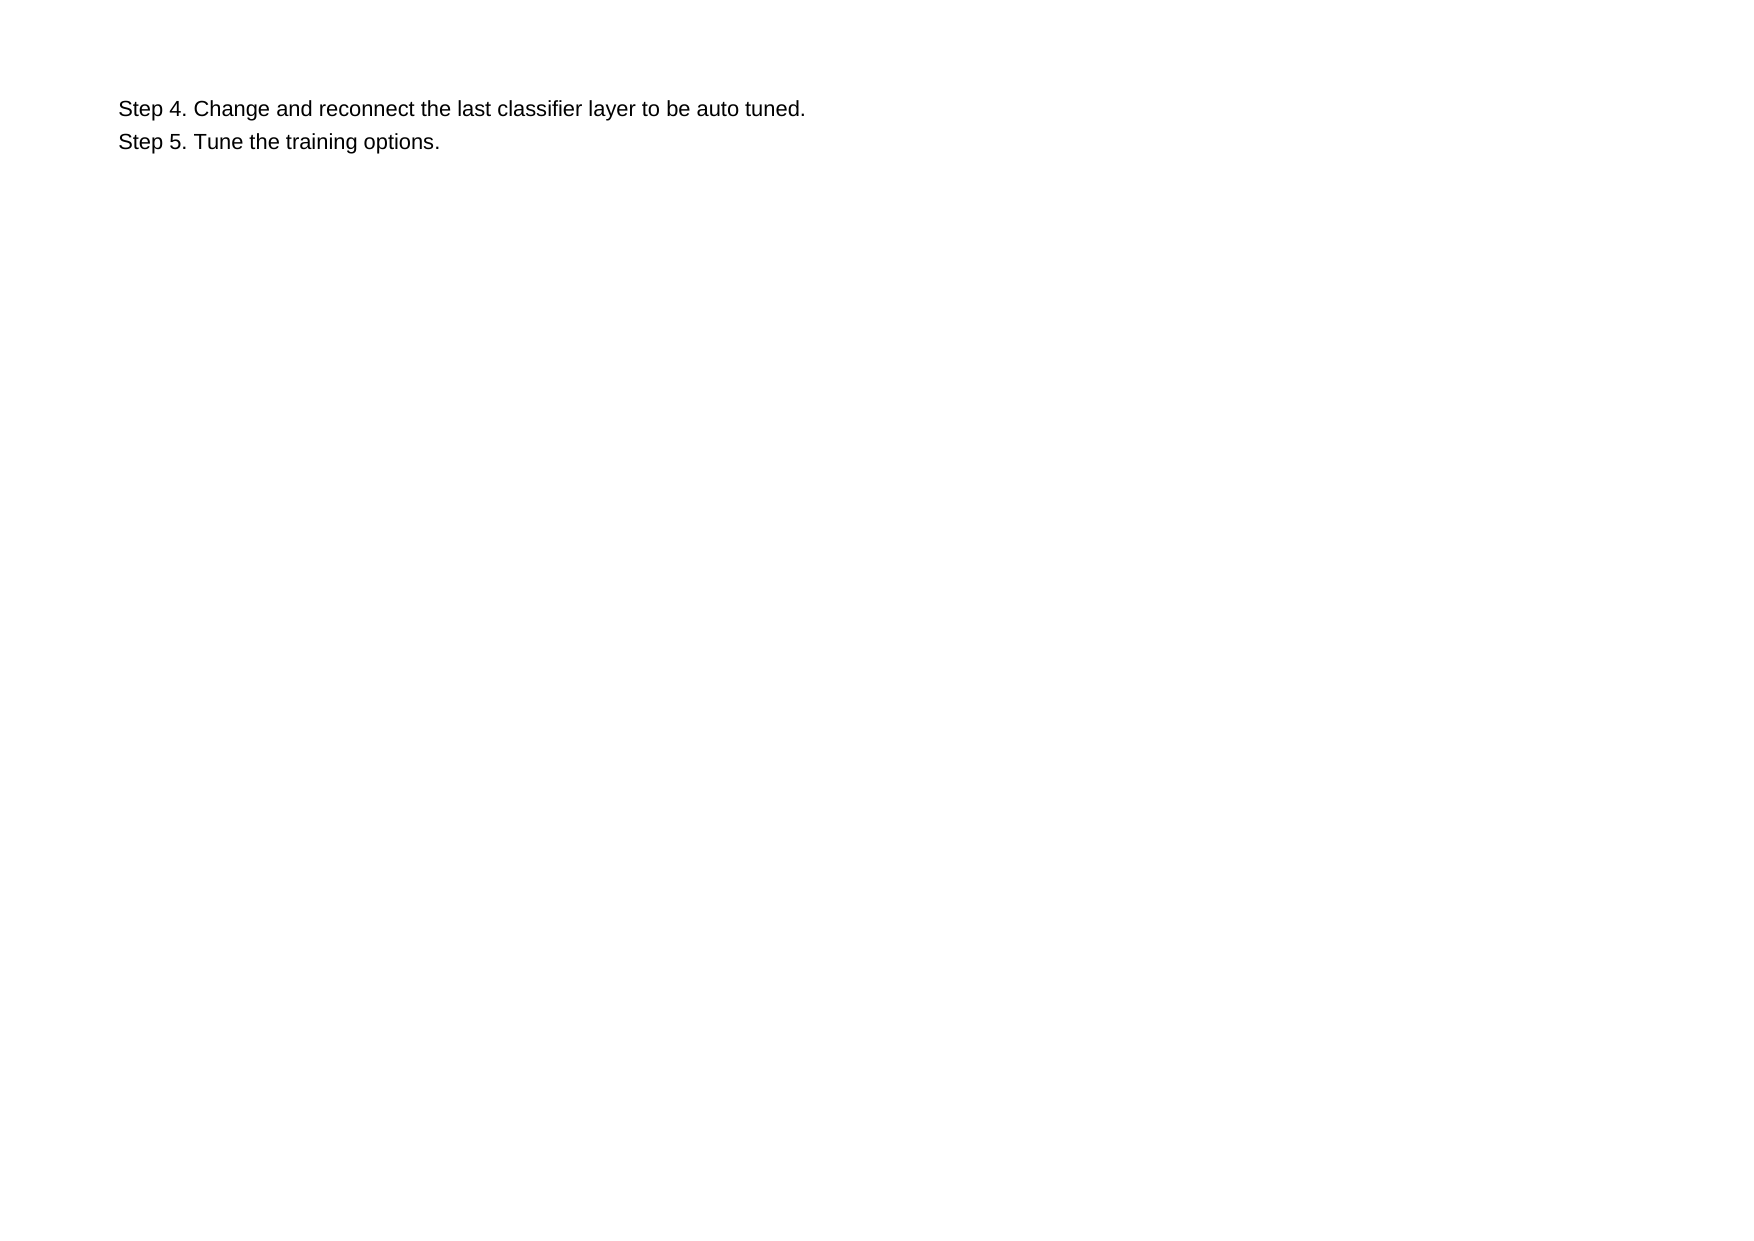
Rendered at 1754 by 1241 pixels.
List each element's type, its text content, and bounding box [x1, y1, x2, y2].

text Step 5. Tune the training options. [118, 121, 1636, 154]
text Step 4. Change and reconnect the last classifier layer to be auto tuned. [118, 88, 1636, 121]
